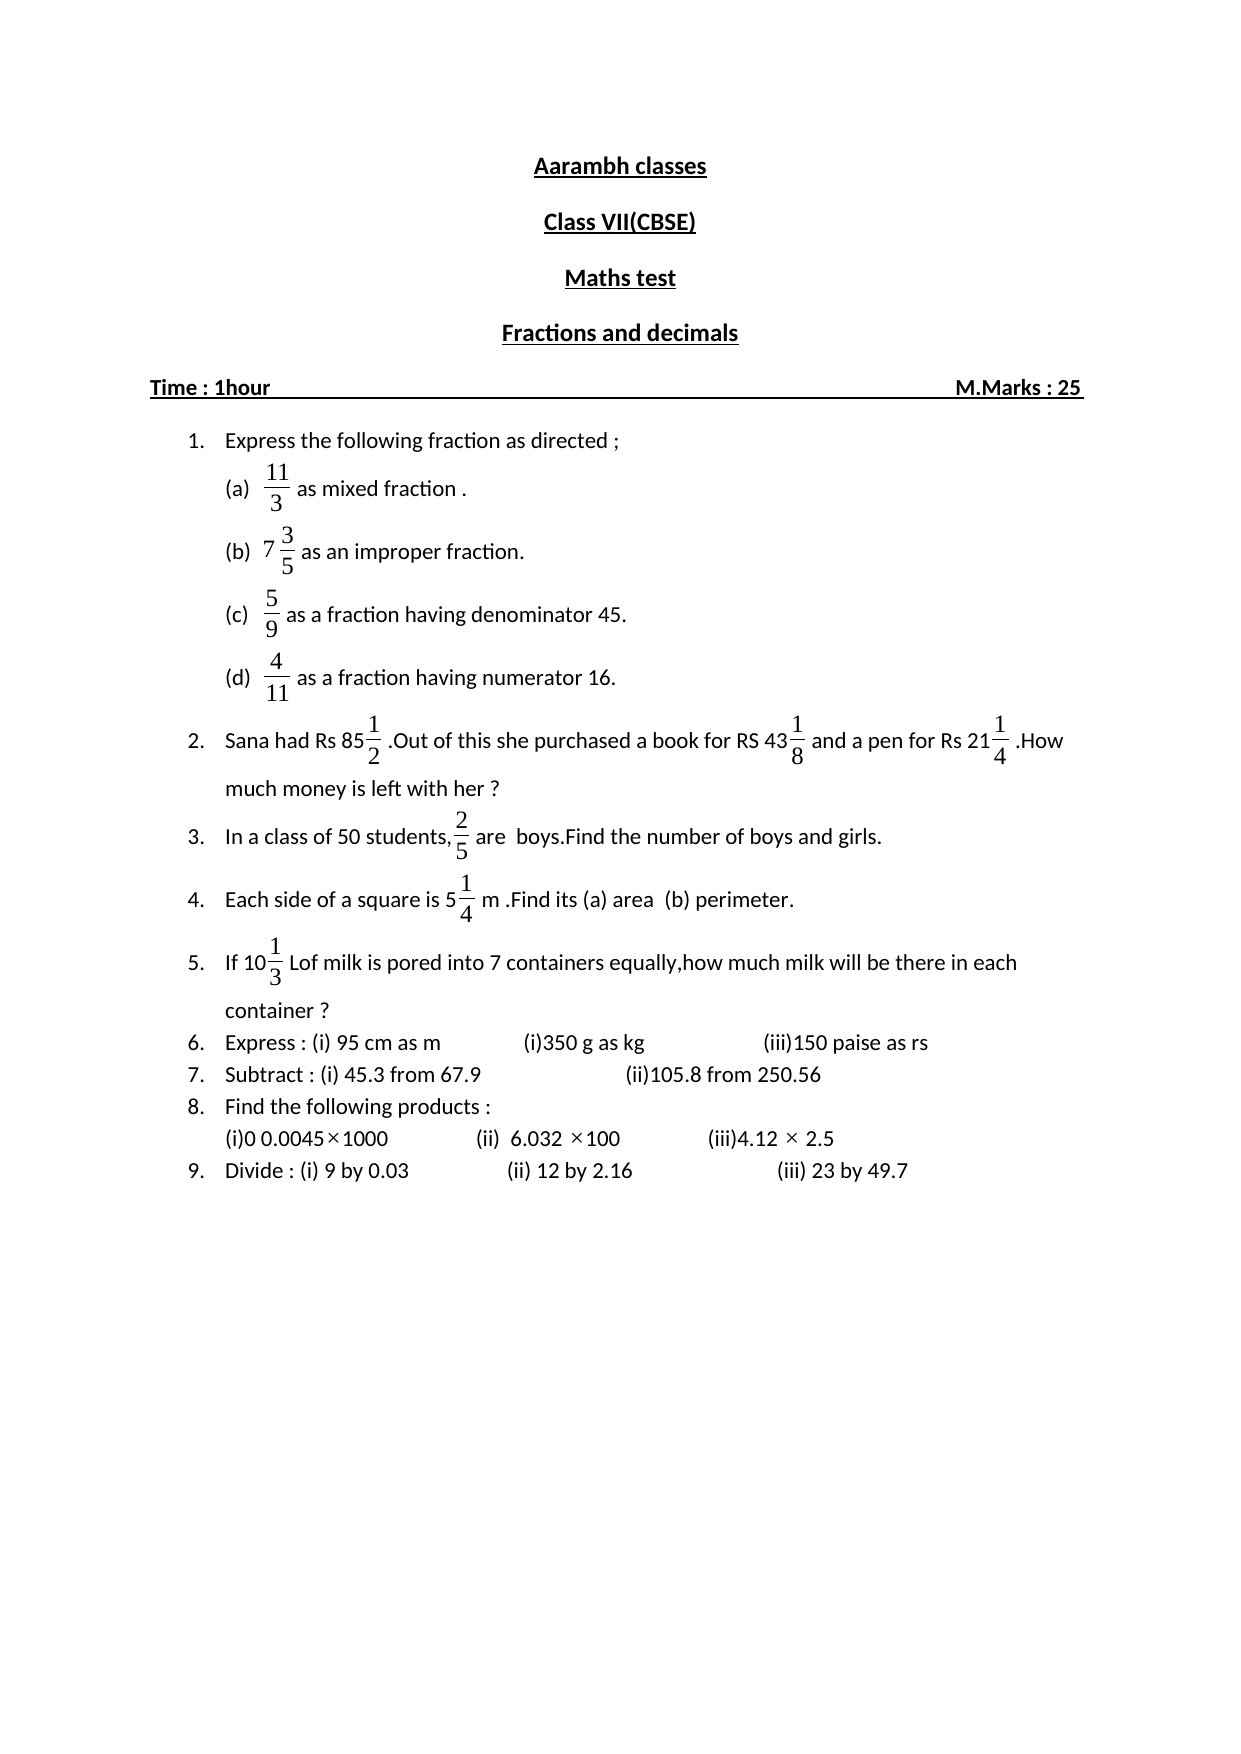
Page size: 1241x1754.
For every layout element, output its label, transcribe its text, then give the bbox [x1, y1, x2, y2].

list If 10 Lof milk is pored into 7 containers equally,how much milk will be there in each container ? [187, 933, 1090, 1024]
list (i)0 0.00451000 (ii) 6.032 100 (iii)4.12 2.5 [225, 1124, 1090, 1152]
list as a fraction having denominator 45. [225, 585, 1090, 644]
text Class VII(CBSE) [150, 206, 1090, 236]
list Sana had Rs 85 .Out of this she purchased a book for RS 43 and a pen for Rs 21 .How much money is left with her ? [187, 711, 1090, 802]
list Express : (i) 95 cm as m (i)350 g as kg (iii)150 paise as rs [187, 1028, 1090, 1056]
list Express the following fraction as directed ; [187, 426, 1090, 454]
list as an improper fraction. [225, 522, 1090, 581]
list as mixed fraction . [225, 458, 1090, 517]
list as a fraction having numerator 16. [225, 648, 1090, 707]
text Fractions and decimals [150, 317, 1090, 348]
list In a class of 50 students, are boys.Find the number of boys and girls. [187, 806, 1090, 865]
list Each side of a square is 5 m .Find its (a) area (b) perimeter. [187, 869, 1090, 928]
list Find the following products : [187, 1092, 1090, 1120]
text Aarambh classes [150, 150, 1090, 181]
text Time : 1hour M.Marks : 25 [150, 373, 1090, 401]
text Maths test [150, 262, 1090, 292]
list Subtract : (i) 45.3 from 67.9 (ii)105.8 from 250.56 [187, 1060, 1090, 1088]
list Divide : (i) 9 by 0.03 (ii) 12 by 2.16 (iii) 23 by 49.7 [187, 1157, 1090, 1185]
